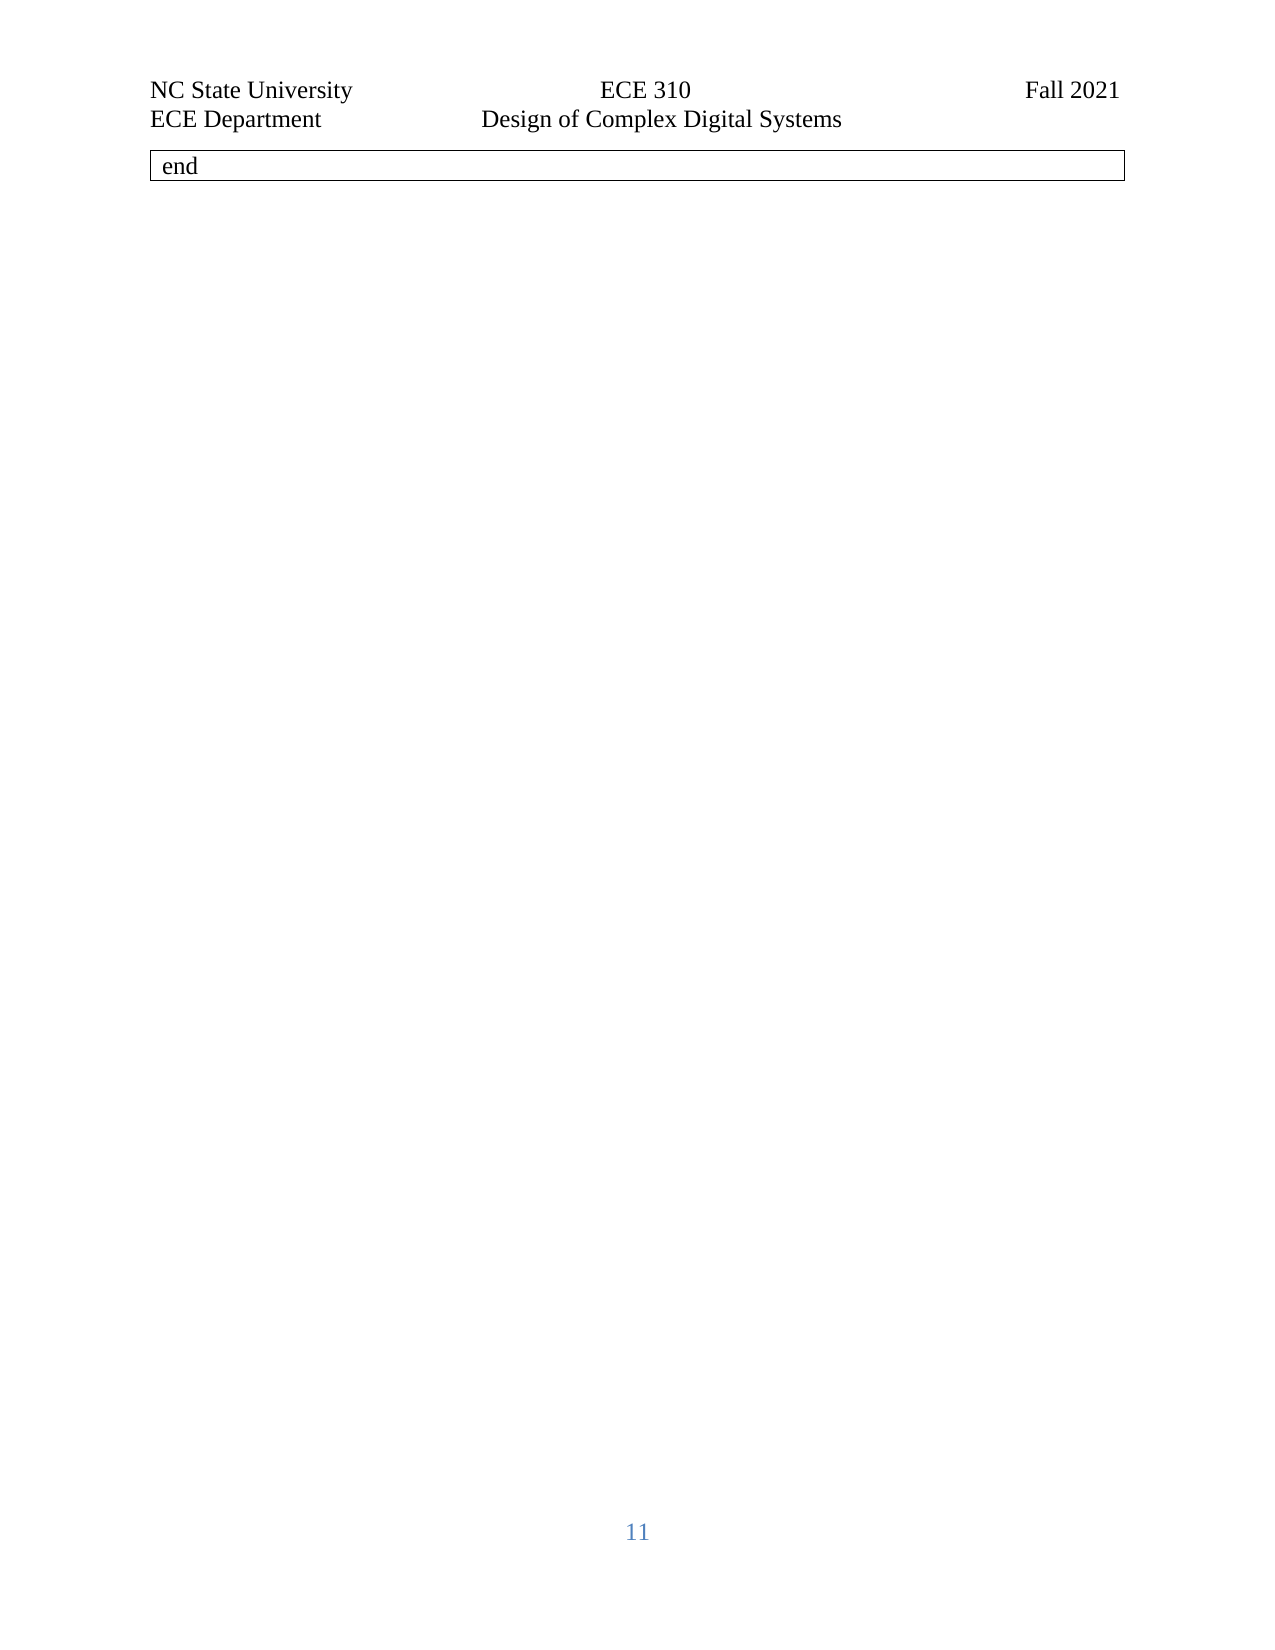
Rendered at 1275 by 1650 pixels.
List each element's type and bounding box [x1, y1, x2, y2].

table_header [151, 151, 1124, 180]
